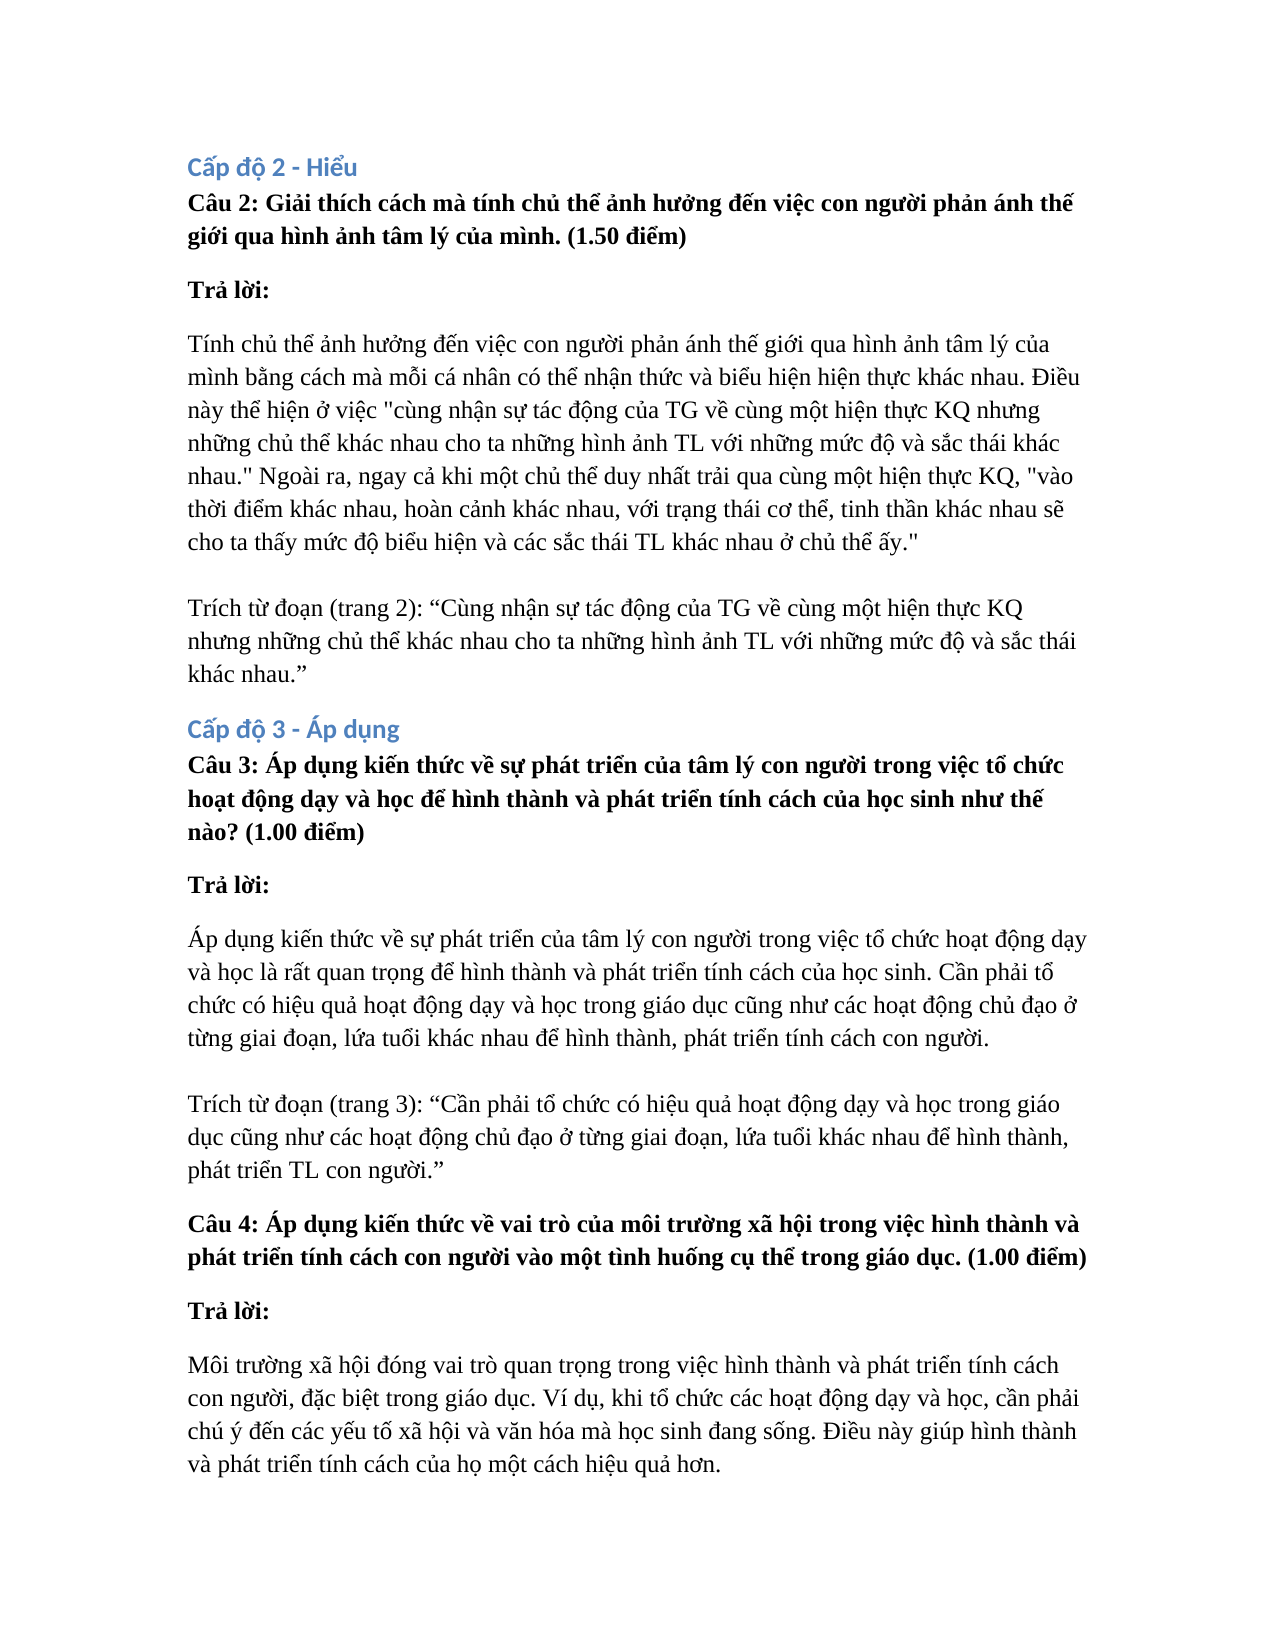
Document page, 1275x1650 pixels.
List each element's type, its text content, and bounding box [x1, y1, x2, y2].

subtitle Cấp độ 2 - Hiểu [187, 150, 1087, 183]
subtitle Cấp độ 3 - Áp dụng [187, 713, 1087, 746]
text Trả lời: [187, 1296, 1087, 1325]
text Câu 2: Giải thích cách mà tính chủ thể ảnh hưởng đến việc con người phản ánh thế giới qua hình ảnh tâm lý của mình. (1.50 điểm) [187, 188, 1087, 250]
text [187, 1350, 1087, 1478]
text Trả lời: [187, 871, 1087, 899]
text Câu 4: Áp dụng kiến thức về vai trò của môi trường xã hội trong việc hình thành và phát triển tính cách con người vào một tình huống cụ thể trong giáo dục. (1.00 điểm) [187, 1209, 1087, 1271]
text Tính chủ thể ảnh hưởng đến việc con người phản ánh thế giới qua hình ảnh tâm lý của mình bằng cách mà mỗi cá nhân có thể nhận thức và biểu hiện hiện thực khác nhau. Điều này thể hiện ở việc "cùng nhận sự tác động của TG về cùng một hiện thực KQ nhưng những chủ thể khác nhau cho ta những hình ảnh TL với những mức độ và sắc thái khác nhau." Ngoài ra, ngay cả khi một chủ thể duy nhất trải qua cùng một hiện thực KQ, "vào thời điểm khác nhau, hoàn cảnh khác nhau, với trạng thái cơ thể, tinh thần khác nhau sẽ cho ta thấy mức độ biểu hiện và các sắc thái TL khác nhau ở chủ thể ấy." Trích từ đoạn (trang 2): “Cùng nhận sự tác động của TG về cùng một hiện thực KQ nhưng những chủ thể khác nhau cho ta những hình ảnh TL với những mức độ và sắc thái khác nhau.” [187, 329, 1087, 688]
text Câu 3: Áp dụng kiến thức về sự phát triển của tâm lý con người trong việc tổ chức hoạt động dạy và học để hình thành và phát triển tính cách của học sinh như thế nào? (1.00 điểm) [187, 751, 1087, 845]
text Áp dụng kiến thức về sự phát triển của tâm lý con người trong việc tổ chức hoạt động dạy và học là rất quan trọng để hình thành và phát triển tính cách của học sinh. Cần phải tổ chức có hiệu quả hoạt động dạy và học trong giáo dục cũng như các hoạt động chủ đạo ở từng giai đoạn, lứa tuổi khác nhau để hình thành, phát triển tính cách con người. Trích từ đoạn (trang 3): “Cần phải tổ chức có hiệu quả hoạt động dạy và học trong giáo dục cũng như các hoạt động chủ đạo ở từng giai đoạn, lứa tuổi khác nhau để hình thành, phát triển TL con người.” [187, 924, 1087, 1184]
text Trả lời: [187, 275, 1087, 303]
